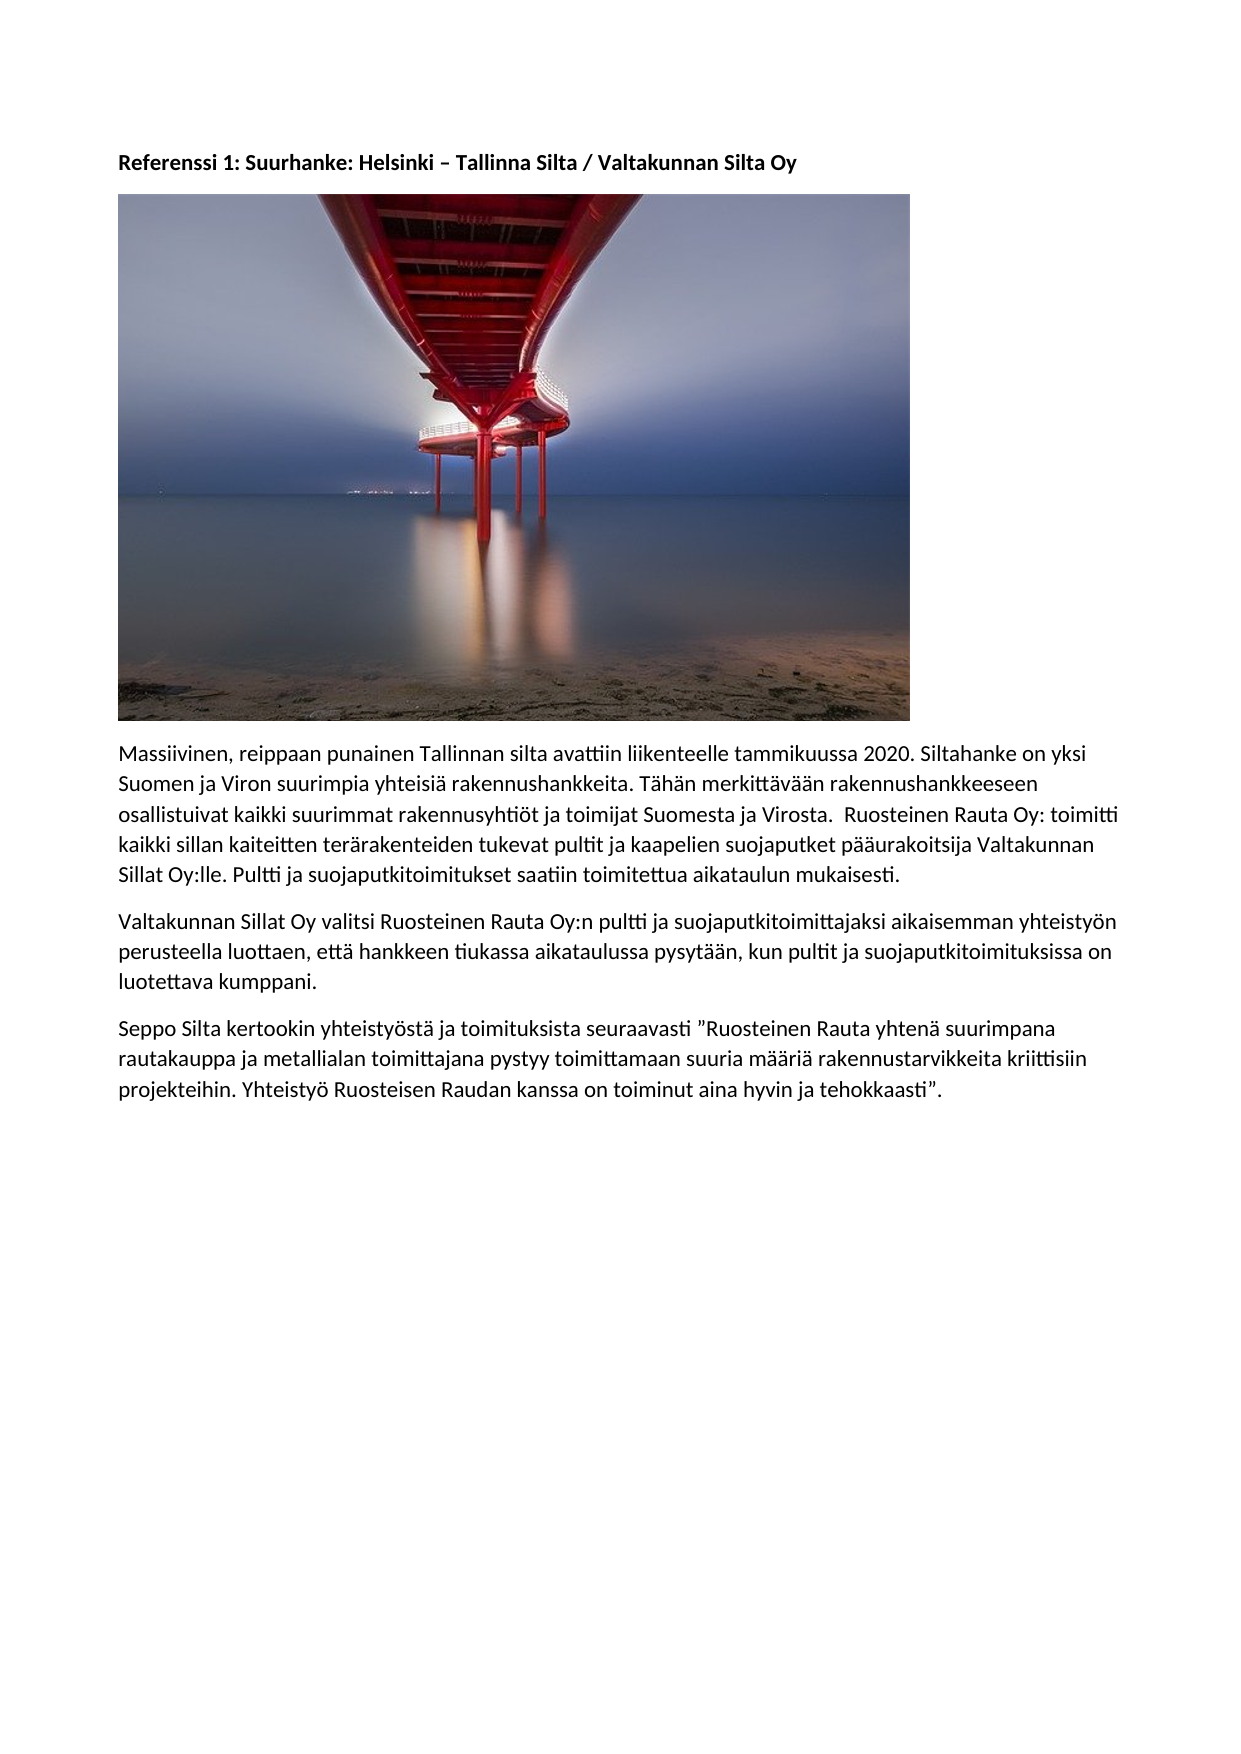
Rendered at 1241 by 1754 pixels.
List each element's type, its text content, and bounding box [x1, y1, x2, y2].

text Valtakunnan Sillat Oy valitsi Ruosteinen Rauta Oy:n pultti ja suojaputkitoimittajaksi aikaisemman yhteistyön perusteella luottaen, että hankkeen tiukassa aikataulussa pysytään, kun pultit ja suojaputkitoimituksissa on luotettava kumppani. [118, 907, 1122, 996]
text Massiivinen, reippaan punainen Tallinnan silta avattiin liikenteelle tammikuussa 2020. Siltahanke on yksi Suomen ja Viron suurimpia yhteisiä rakennushankkeita. Tähän merkittävään rakennushankkeeseen osallistuivat kaikki suurimmat rakennusyhtiöt ja toimijat Suomesta ja Virosta. Ruosteinen Rauta Oy: toimitti kaikki sillan kaiteitten terärakenteiden tukevat pultit ja kaapelien suojaputket pääurakoitsija Valtakunnan Sillat Oy:lle. Pultti ja suojaputkitoimitukset saatiin toimitettua aikataulun mukaisesti. [118, 739, 1122, 888]
text Referenssi 1: Suurhanke: Helsinki – Tallinna Silta / Valtakunnan Silta Oy [118, 148, 1122, 176]
text Seppo Silta kertookin yhteistyöstä ja toimituksista seuraavasti ”Ruosteinen Rauta yhtenä suurimpana rautakauppa ja metallialan toimittajana pystyy toimittamaan suuria määriä rakennustarvikkeita kriittisiin projekteihin. Yhteistyö Ruosteisen Raudan kanssa on toiminut aina hyvin ja tehokkaasti”. [118, 1014, 1122, 1103]
picture [118, 194, 911, 721]
